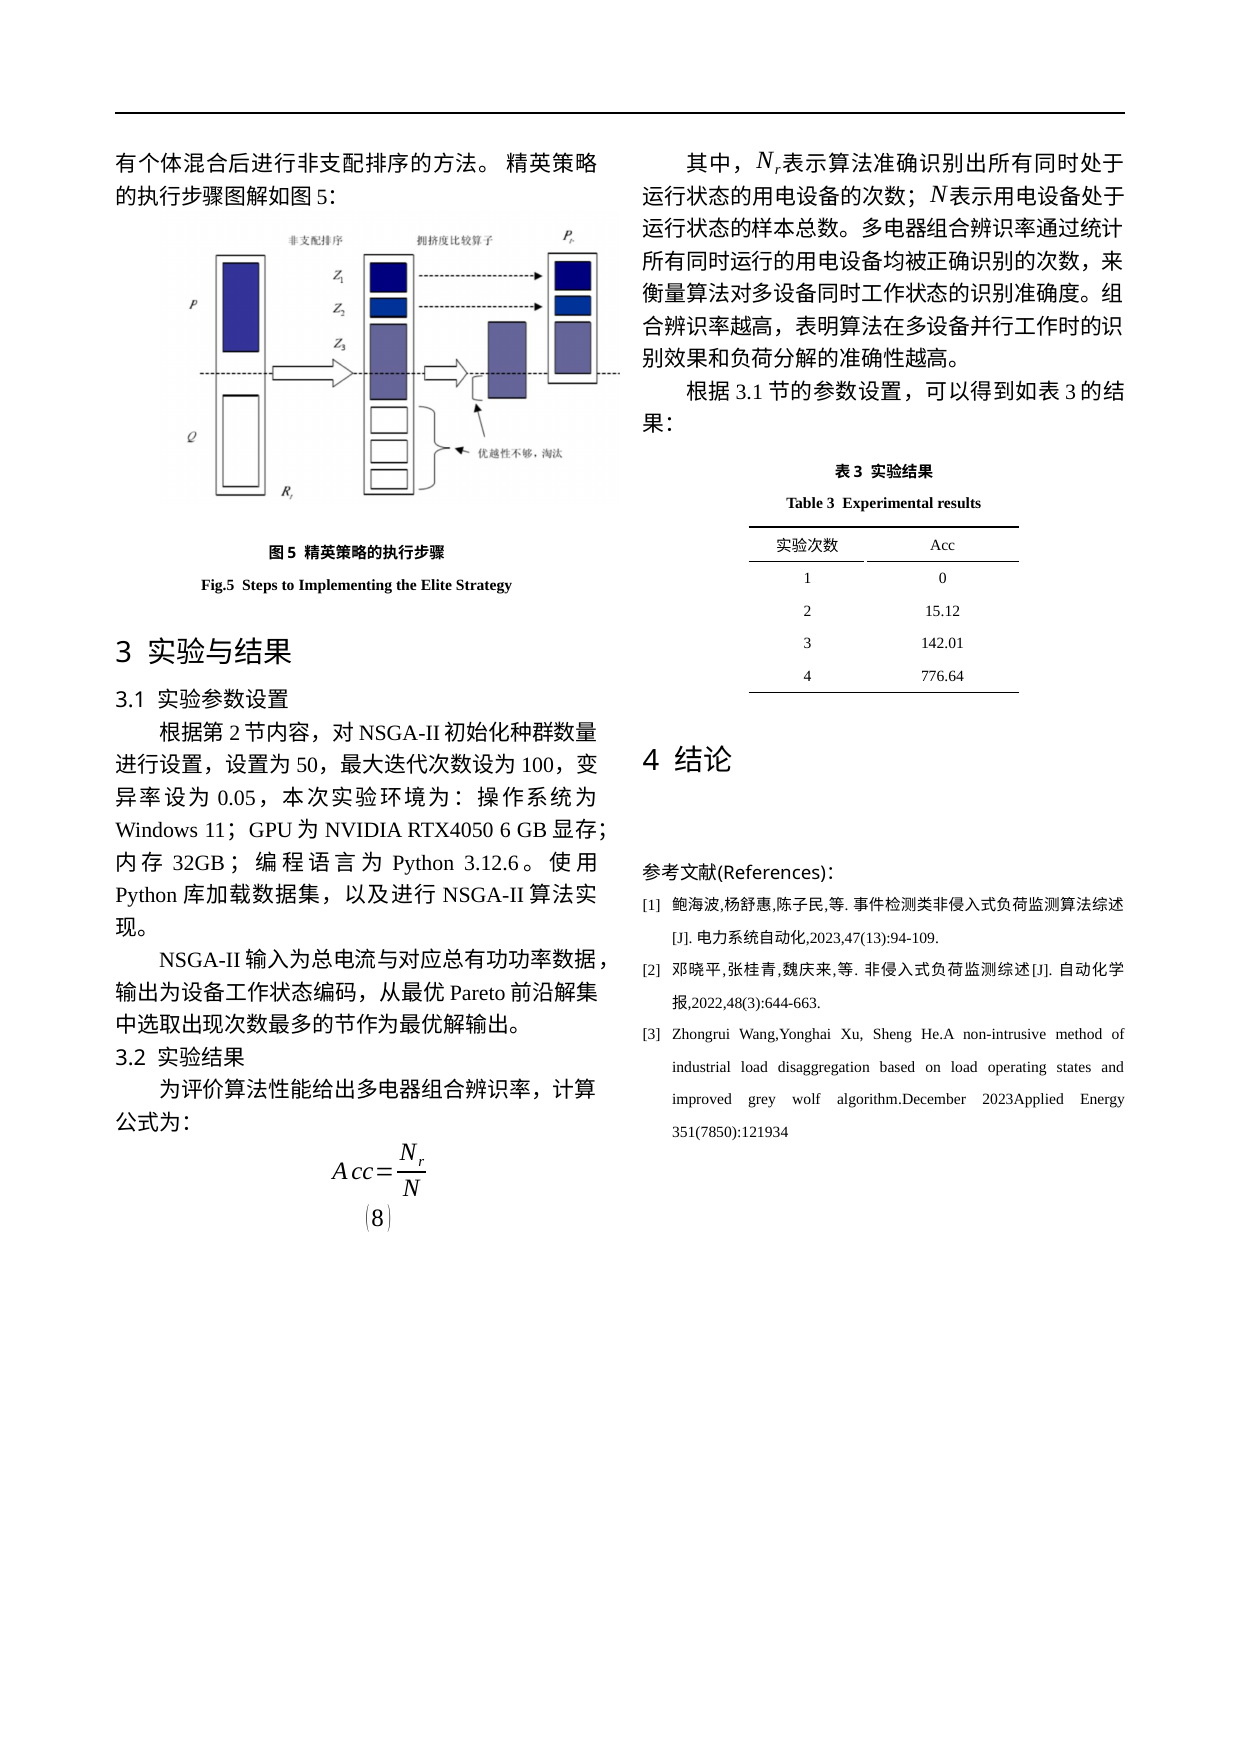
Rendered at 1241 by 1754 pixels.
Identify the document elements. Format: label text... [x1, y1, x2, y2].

text 3.1 实验参数设置 [115, 682, 598, 714]
list 邓晓平,张桂青,魏庆来,等. 非侵入式负荷监测综述[J]. 自动化学报,2022,48(3):644-663. [642, 953, 1125, 1018]
table_cell 2 [749, 594, 866, 627]
text 为评价算法性能给出多电器组合辨识率，计算公式为： [115, 1072, 598, 1137]
text 表3 实验结果 [642, 454, 1125, 487]
text 3.2 实验结果 [115, 1039, 598, 1072]
text 其中，表示算法准确识别出所有同时处于运行状态的用电设备的次数；表示用电设备处于运行状态的样本总数。多电器组合辨识率通过统计所有同时运行的用电设备均被正确识别的次数，来衡量算法对多设备同时工作状态的识别准确度。组合辨识率越高，表明算法在多设备并行工作时的识别效果和负荷分解的准确性越高。 [642, 146, 1125, 373]
text 同时采用的精英策略，NSGA-II 算法采用精英策略防止优秀个体的流失， 通过将父代和子代所有个体混合后进行非支配排序的方法。 精英策略的执行步骤图解如图5： [115, 146, 598, 211]
table_header Acc [867, 528, 1019, 561]
table_cell 0 [866, 562, 1019, 594]
list 鲍海波,杨舒惠,陈子民,等. 事件检测类非侵入式负荷监测算法综述[J]. 电力系统自动化,2023,47(13):94-109. [642, 888, 1125, 953]
table_cell 4 [749, 659, 866, 692]
table_cell 3 [749, 627, 866, 659]
text NSGA-II输入为总电流与对应总有功功率数据，输出为设备工作状态编码，从最优Pareto前沿解集中选取出现次数最多的节作为最优解输出。 [115, 942, 598, 1039]
table_cell 776.64 [866, 659, 1019, 692]
text 4 结论 [642, 725, 1125, 790]
text 3 实验与结果 [115, 617, 598, 682]
list Zhongrui Wang,Yonghai Xu, Sheng He.A non-intrusive method of industrial load disaggregation based on load operating states and improved grey wolf algorithm.December 2023Applied Energy 351(7850):121934 [642, 1018, 1125, 1148]
table_cell 1 [749, 562, 866, 594]
text 参考文献(References)： [642, 855, 1125, 888]
text Fig.5 Steps to Implementing the Elite Strategy [115, 568, 598, 601]
table_header 实验次数 [749, 528, 864, 561]
table_cell 15.12 [866, 594, 1019, 627]
text Table 3 Experimental results [642, 487, 1125, 519]
picture [158, 210, 620, 506]
text 根据3.1节的参数设置，可以得到如表3的结果： [642, 373, 1125, 438]
text 根据第2节内容，对NSGA-II初始化种群数量进行设置，设置为50，最大迭代次数设为100，变异率设为0.05，本次实验环境为：操作系统为Windows 11；GPU为NVIDIA RTX4050 6 GB显存；内存32GB；编程语言为Python 3.12.6。使用Python库加载数据集，以及进行NSGA-II算法实现。 [115, 714, 598, 942]
table_cell 142.01 [866, 627, 1019, 659]
text 图5 精英策略的执行步骤 [115, 536, 598, 568]
